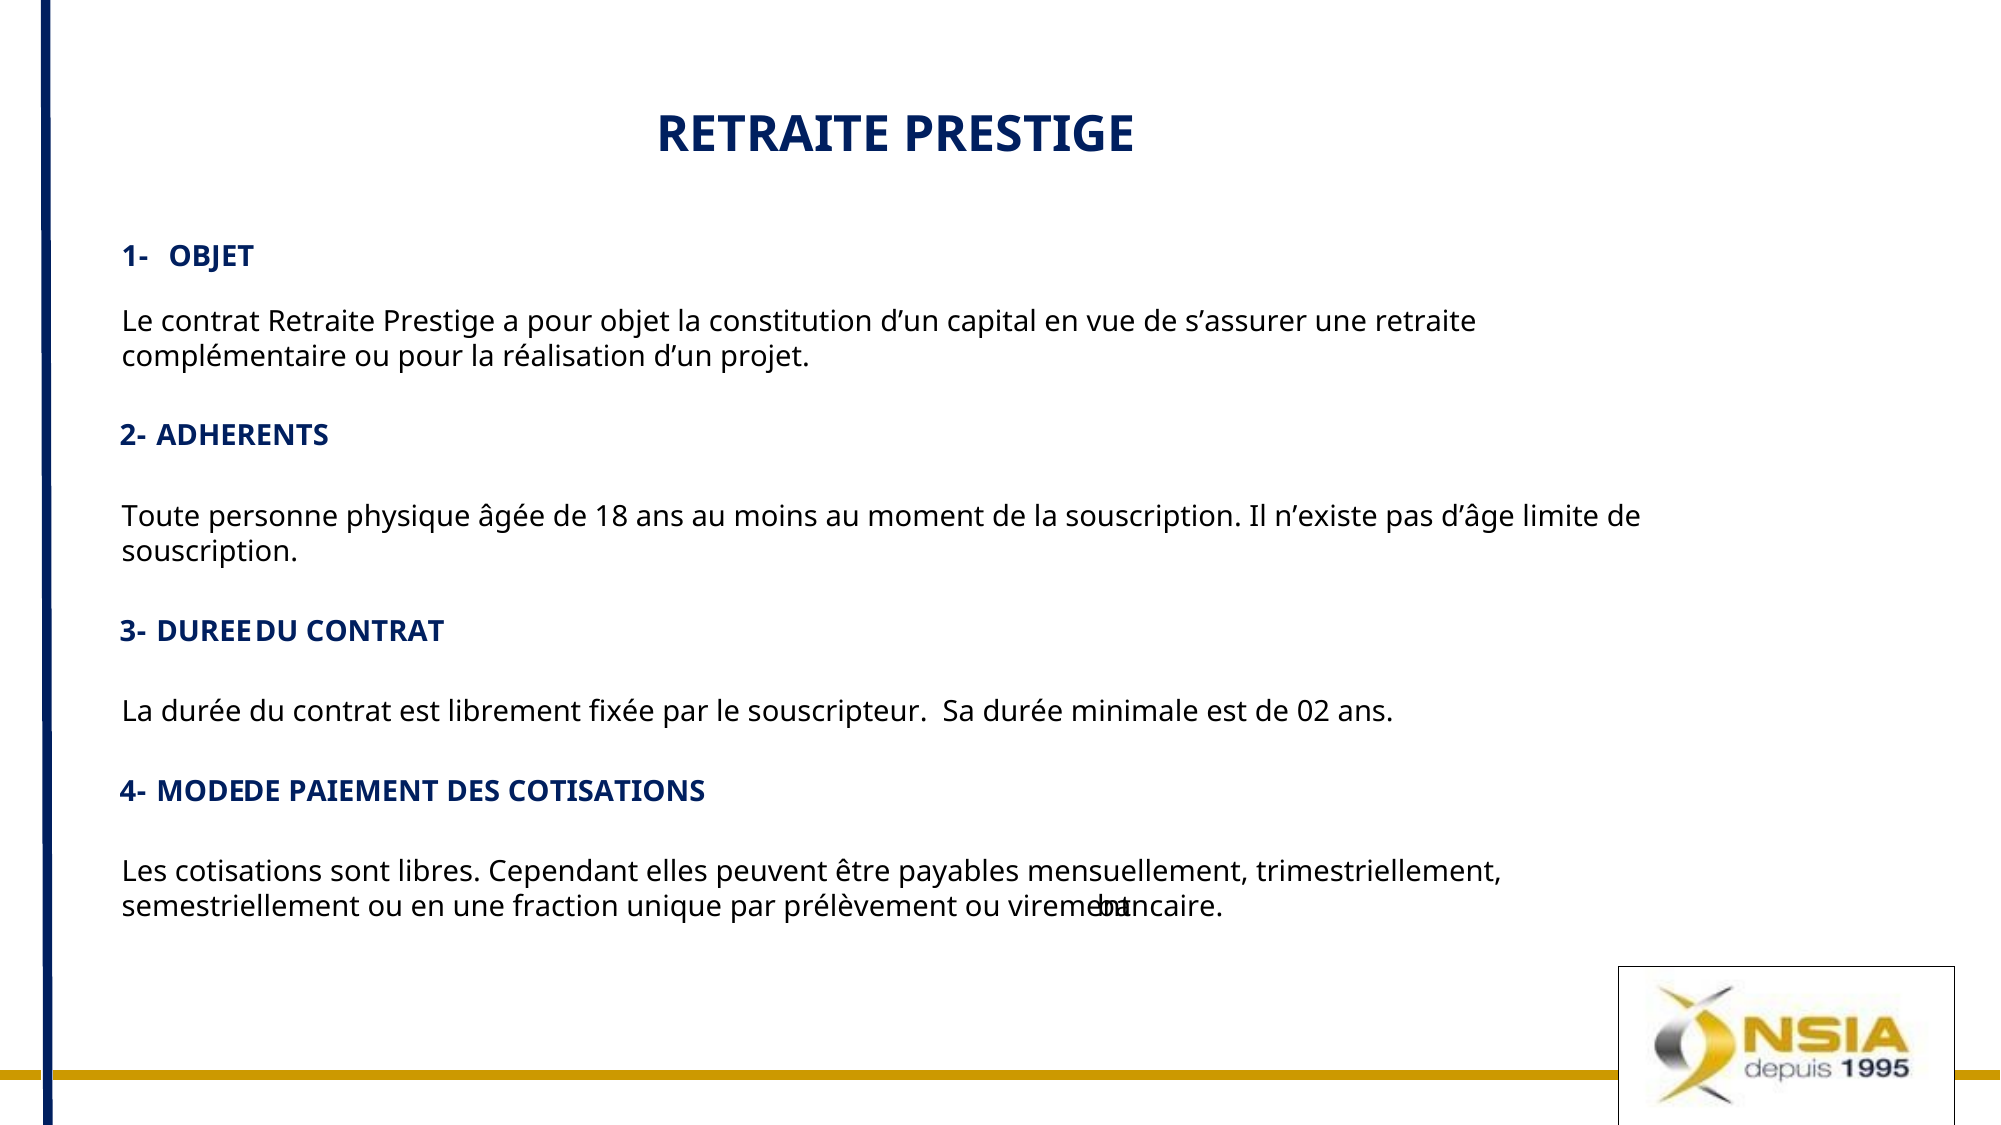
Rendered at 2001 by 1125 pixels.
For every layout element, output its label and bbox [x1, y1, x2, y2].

picture [1619, 967, 1954, 1125]
